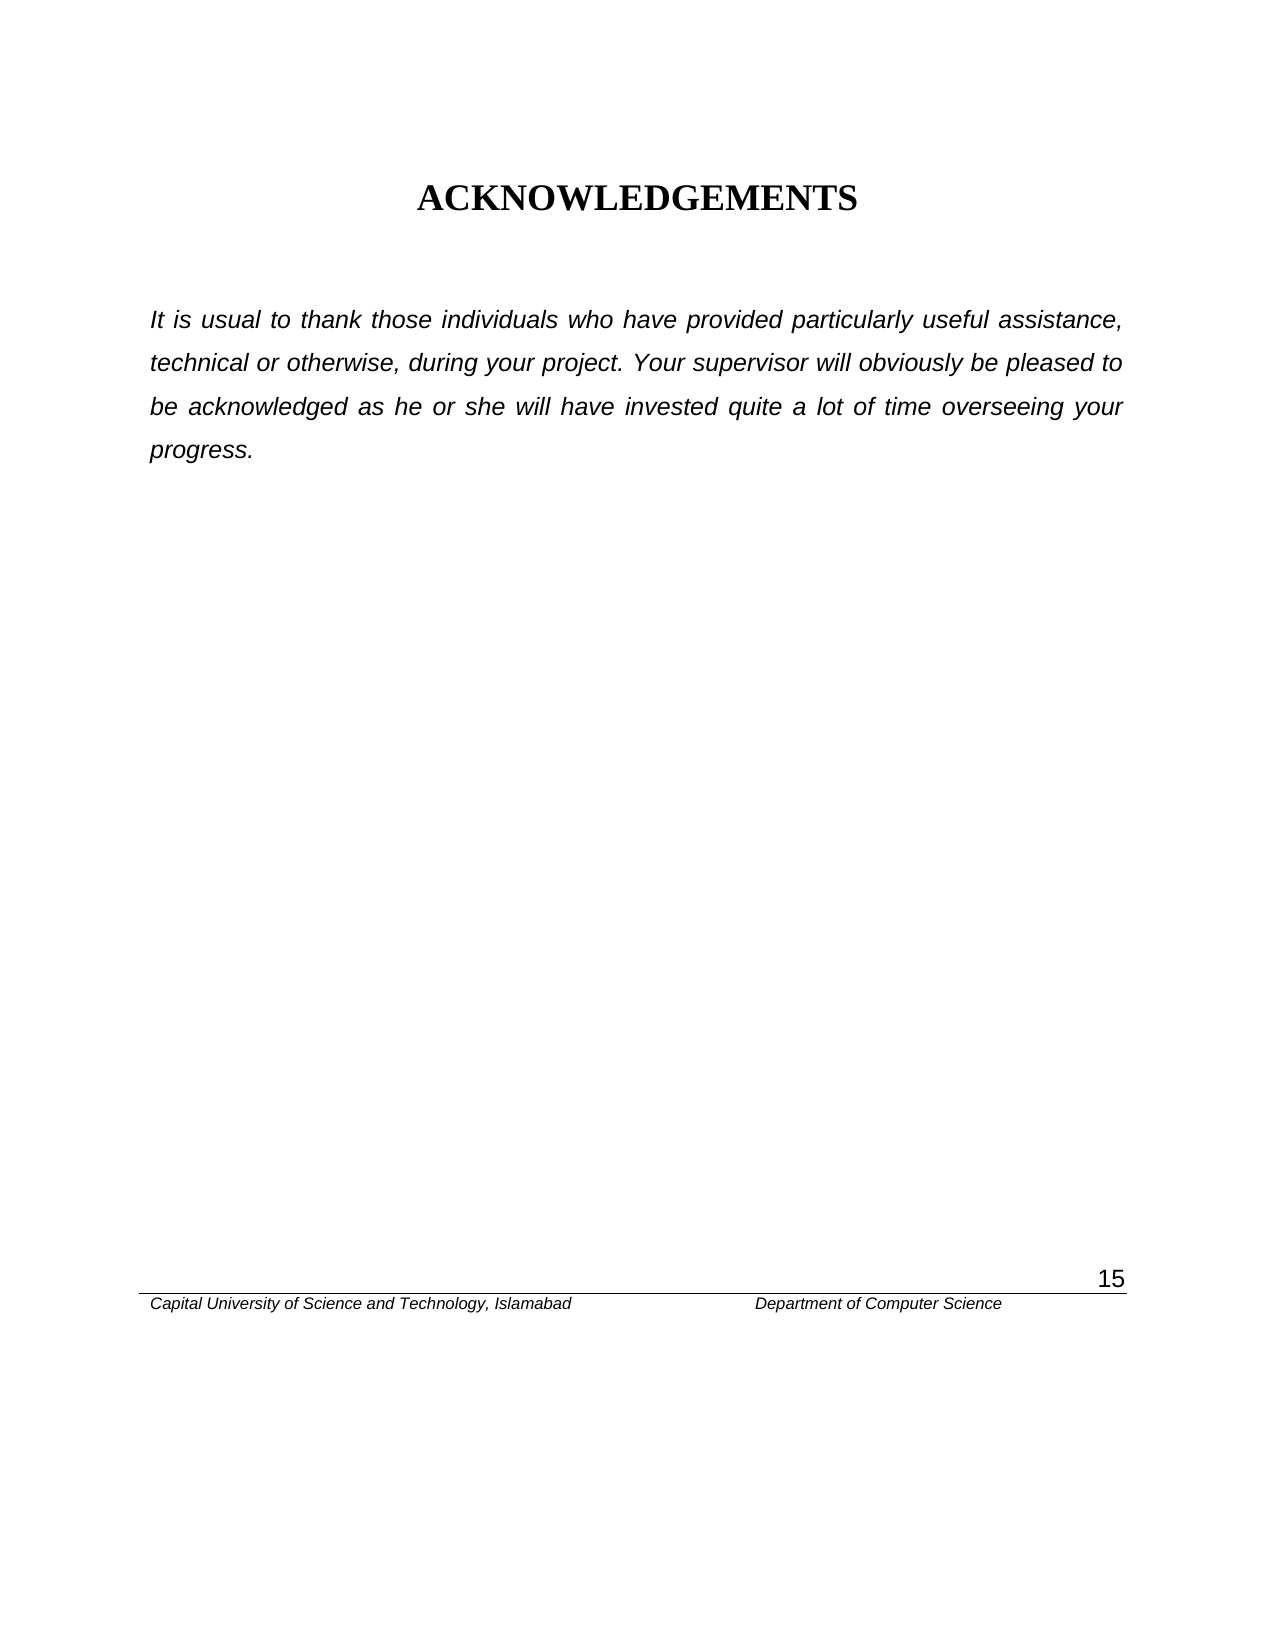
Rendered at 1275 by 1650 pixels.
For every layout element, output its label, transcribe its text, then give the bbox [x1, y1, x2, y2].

text ACKNOWLEDGEMENTS [150, 175, 1125, 218]
text It is usual to thank those individuals who have provided particularly useful assistance, technical or otherwise, during your project. Your supervisor will obviously be pleased to be acknowledged as he or she will have invested quite a lot of time overseeing your progress. [150, 305, 1125, 463]
